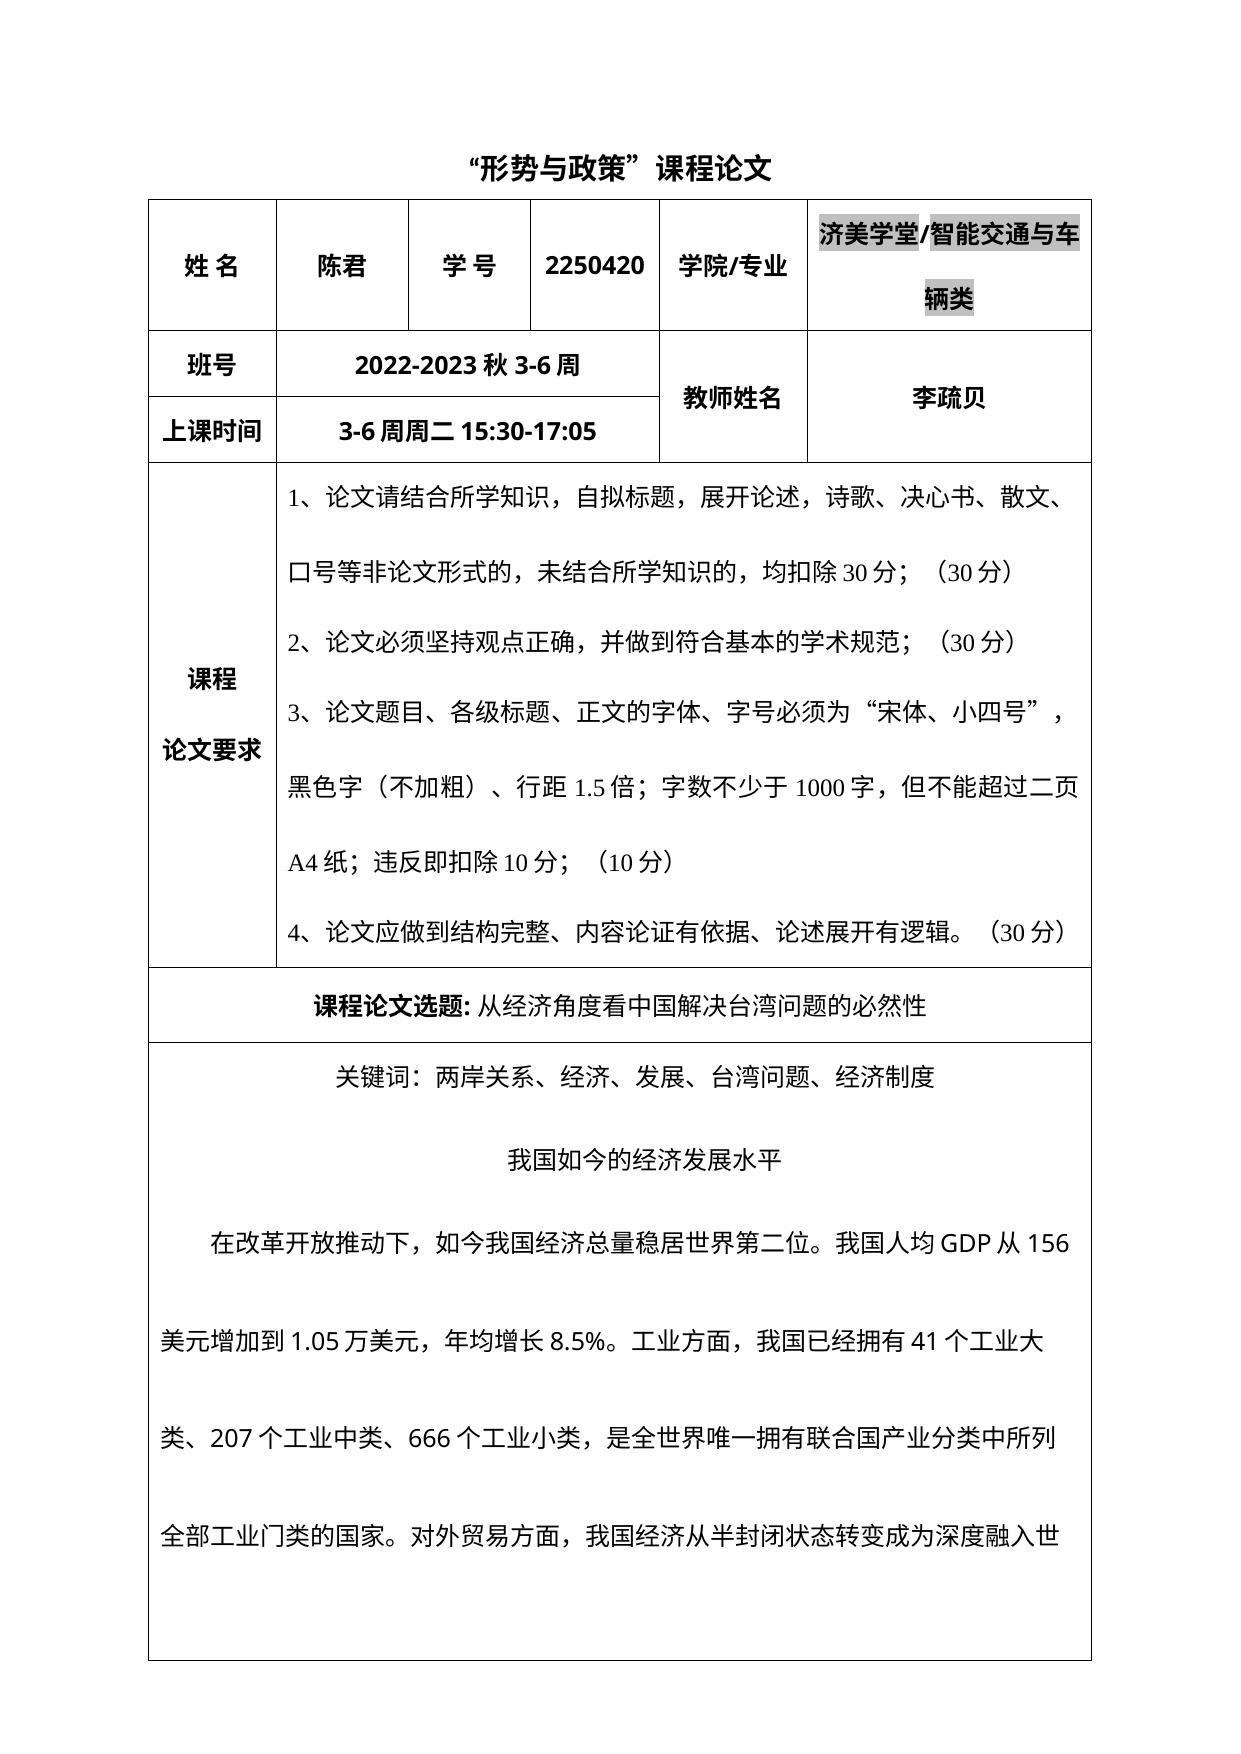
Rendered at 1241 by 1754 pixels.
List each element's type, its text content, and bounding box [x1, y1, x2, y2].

table_cell 课程论文选题: 从经济角度看中国解决台湾问题的必然性 [149, 968, 1091, 1042]
table_cell 教师姓名 [660, 331, 807, 462]
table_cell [149, 1043, 1091, 1660]
table_cell 课程 论文要求 [149, 463, 276, 967]
table_header 学院/专业 [660, 200, 807, 330]
table_cell 1、论文请结合所学知识，自拟标题，展开论述，诗歌、决心书、散文、口号等非论文形式的，未结合所学知识的，均扣除30分；（30分） 2、论文必须坚持观点正确，并做到符合基本的学术规范；（30分） 3、论文题目、各级标题、正文的字体、字号必须为“宋体、小四号”，黑色字（不加粗）、行距1.5倍；字数不少于1000字，但不能超过二页A4纸；违反即扣除10分；（10分） 4、论文应做到结构完整、内容论证有依据、论述展开有逻辑。（30分） [277, 463, 1091, 967]
table_header 姓 名 [149, 200, 276, 330]
table_cell 李疏贝 [808, 331, 1091, 462]
table_header 陈君 [277, 200, 408, 330]
table_cell 上课时间 [149, 397, 276, 462]
table_header 学 号 [409, 200, 530, 330]
text “形势与政策”课程论文 [177, 134, 1063, 199]
table_cell 3-6周周二15:30-17:05 [277, 397, 659, 462]
table_cell 班号 [149, 331, 276, 396]
table_header 2250420 [531, 200, 659, 330]
table_header 济美学堂/智能交通与车辆类 [808, 200, 1091, 330]
table_cell 2022-2023 秋 3-6周 [277, 331, 659, 396]
